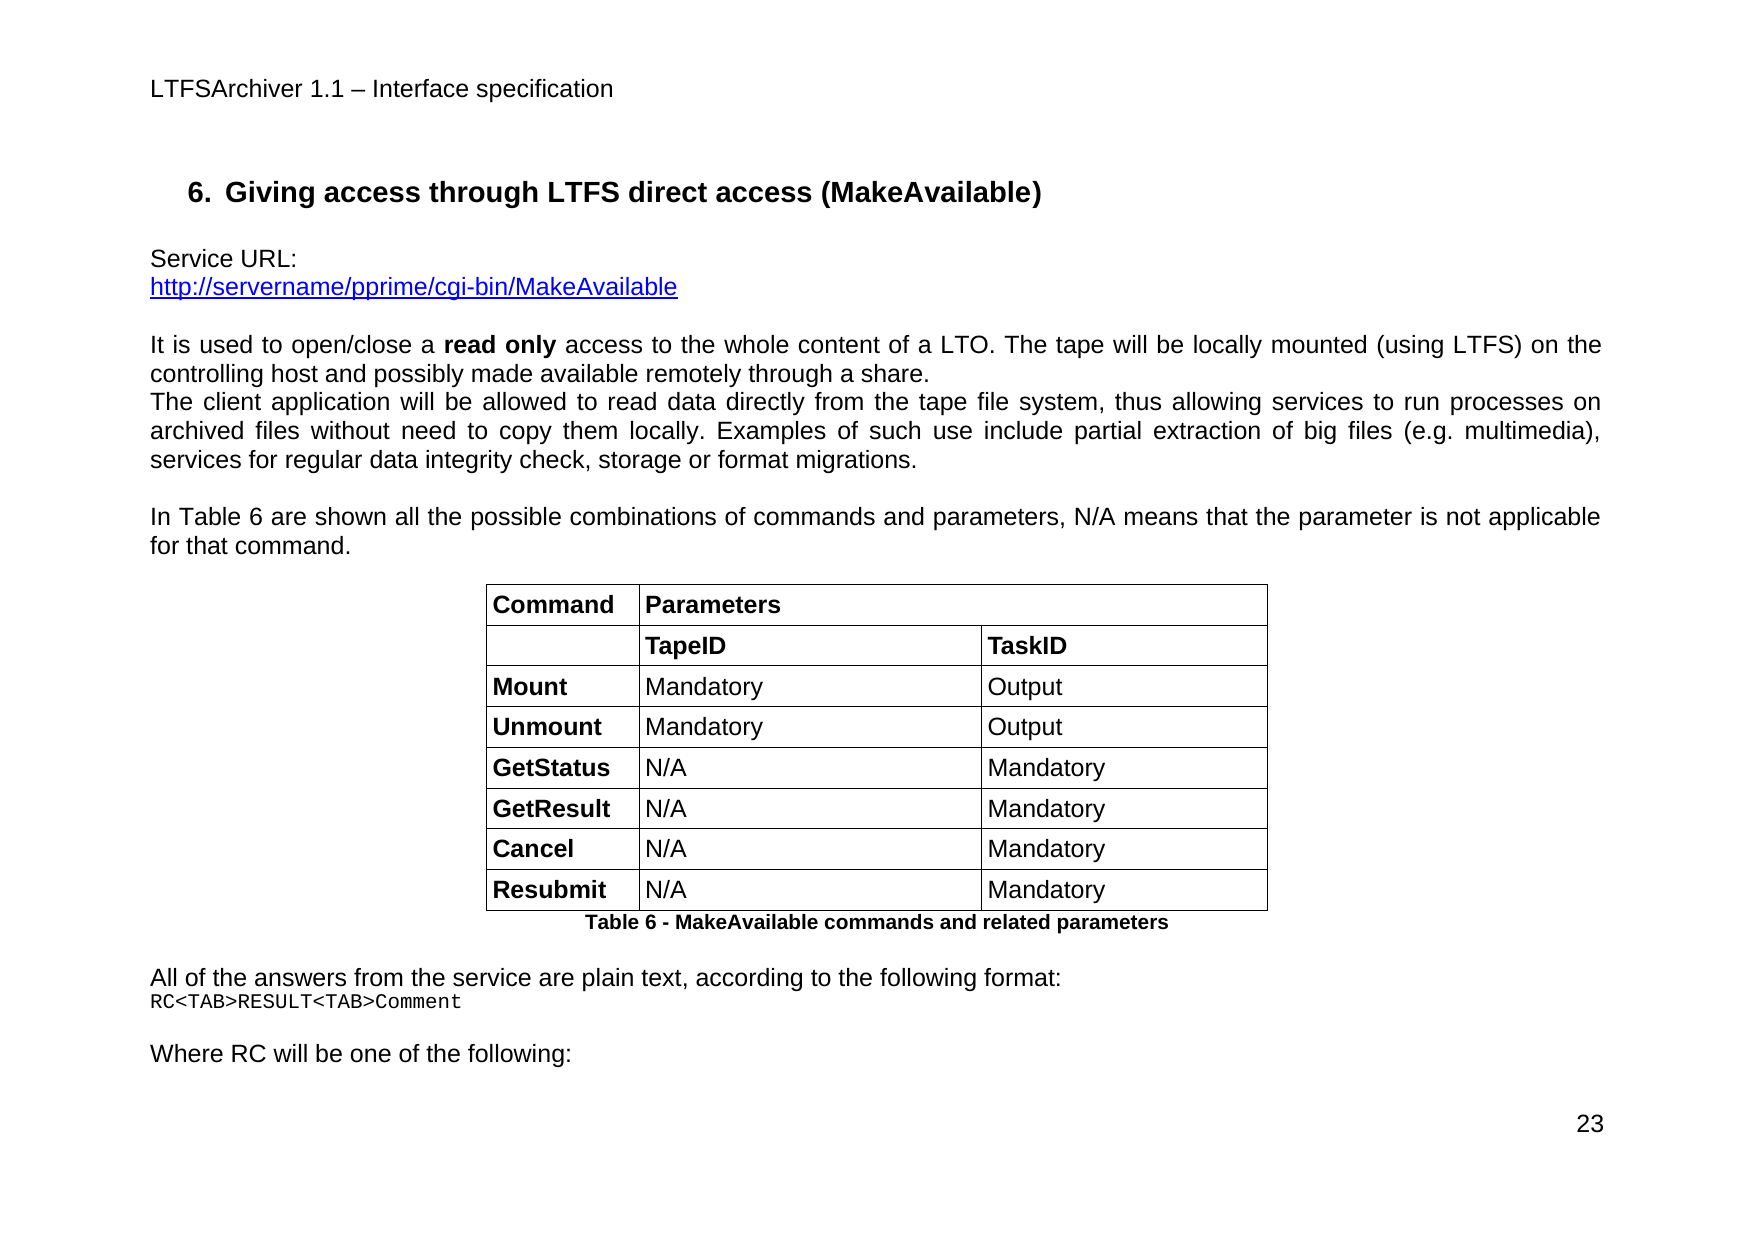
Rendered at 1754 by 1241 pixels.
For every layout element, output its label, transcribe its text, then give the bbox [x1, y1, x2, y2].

table_cell N/A [640, 789, 981, 828]
table_cell Unmount [487, 707, 639, 747]
table_cell GetResult [487, 789, 639, 828]
table_cell Mandatory [640, 707, 981, 747]
table_cell Resubmit [487, 870, 639, 909]
text http://servername/pprime/cgi-bin/MakeAvailable [150, 272, 1604, 301]
table_cell Mandatory [982, 870, 1267, 909]
table_cell Mandatory [640, 666, 981, 706]
table_cell N/A [640, 748, 981, 787]
table_cell Mandatory [982, 789, 1267, 828]
text The client application will be allowed to read data directly from the tape file system, thus allowing services to run processes on archived files without need to copy them locally. Examples of such use include partial extraction of big files (e.g. multimedia), services for regular data integrity check, storage or format migrations. [150, 387, 1604, 473]
text It is used to open/close a read only access to the whole content of a LTO. The tape will be locally mounted (using LTFS) on the controlling host and possibly made available remotely through a share. [150, 330, 1604, 387]
text All of the answers from the service are plain text, according to the following format: [150, 963, 1604, 992]
table_cell Cancel [487, 829, 639, 869]
table_cell Mount [487, 666, 639, 706]
text Service URL: [150, 243, 1604, 272]
table_cell TapeID [640, 626, 981, 665]
table_header Command [487, 585, 639, 624]
subtitle Giving access through LTFS direct access (MakeAvailable) [187, 175, 1604, 208]
table_cell N/A [640, 829, 981, 869]
table_cell Mandatory [982, 829, 1267, 869]
table_cell Output [982, 707, 1267, 747]
table_cell [487, 626, 639, 665]
text In Table 6 are shown all the possible combinations of commands and parameters, N/A means that the parameter is not applicable for that command. [150, 502, 1604, 560]
text Table 6 - MakeAvailable commands and related parameters [150, 910, 1604, 934]
text RC<TAB>RESULT<TAB>Comment [150, 992, 1604, 1015]
table_cell Mandatory [982, 748, 1267, 787]
table_header Parameters [640, 585, 1267, 624]
text Where RC will be one of the following: [150, 1039, 1604, 1068]
table_cell TaskID [982, 626, 1267, 665]
table_cell GetStatus [487, 748, 639, 787]
table_cell N/A [640, 870, 981, 909]
table_cell Output [982, 666, 1267, 706]
